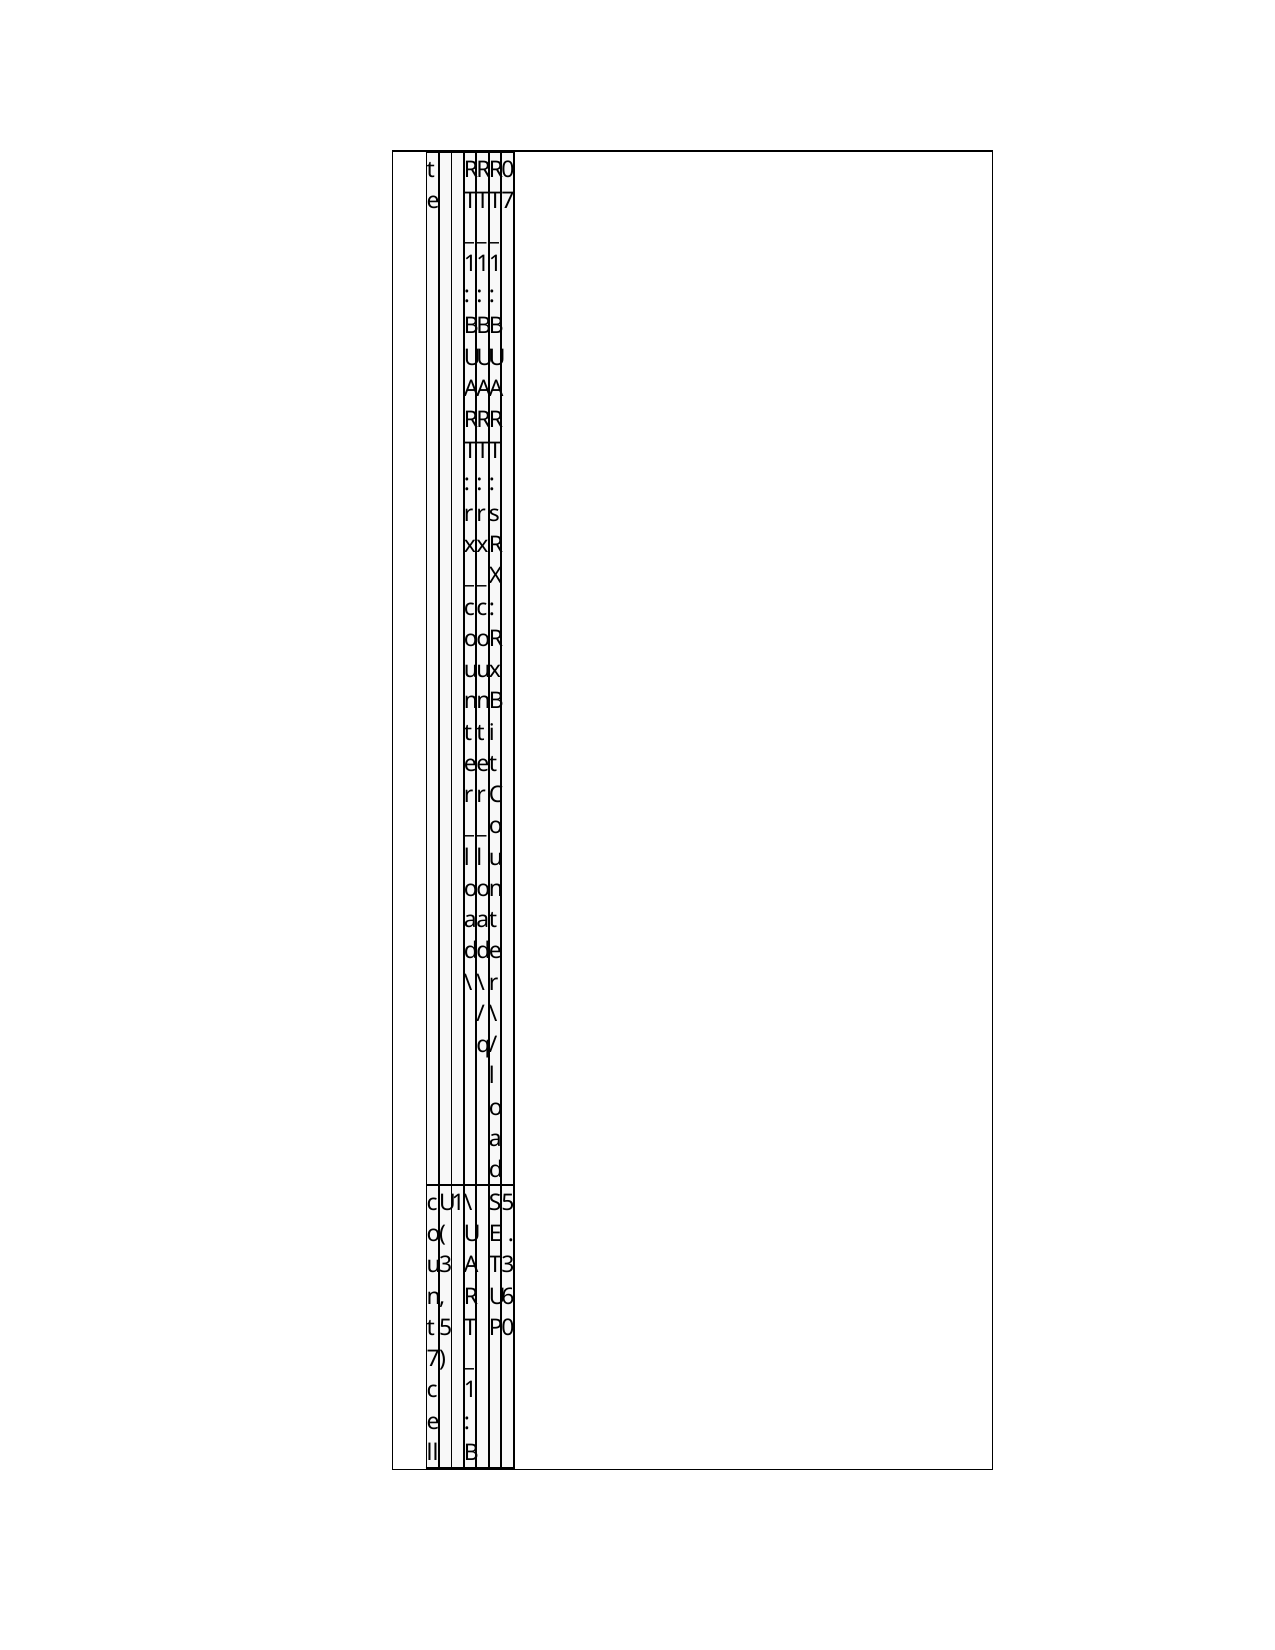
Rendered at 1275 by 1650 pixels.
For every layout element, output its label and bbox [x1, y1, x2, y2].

table_cell [515, 152, 992, 1469]
table_cell [393, 152, 426, 1469]
